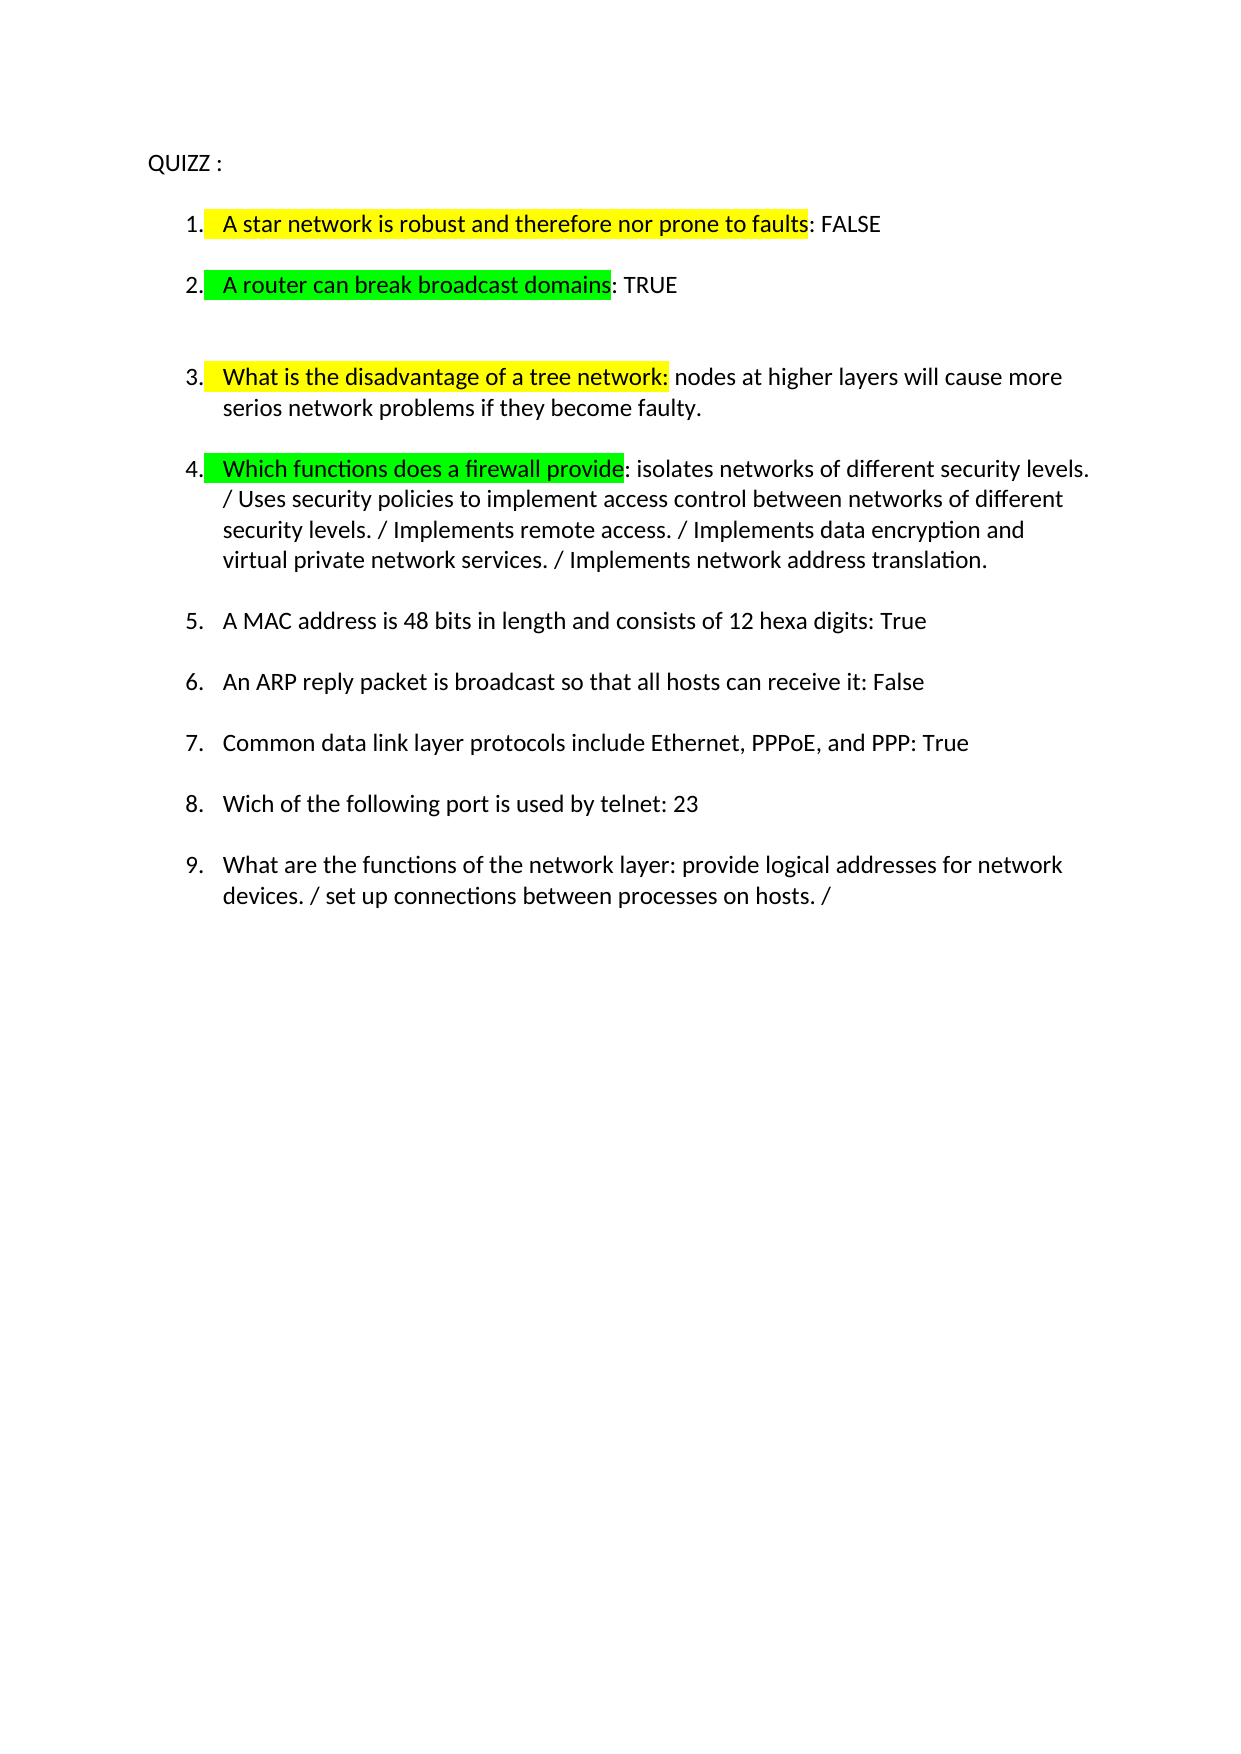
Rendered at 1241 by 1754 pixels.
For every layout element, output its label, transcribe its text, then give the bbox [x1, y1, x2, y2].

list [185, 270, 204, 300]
text QUIZZ : [148, 148, 1093, 178]
list Wich of the following port is used by telnet: 23 [185, 788, 1093, 819]
list What are the functions of the network layer: provide logical addresses for network devices. / set up connections between processes on hosts. / [185, 849, 1093, 911]
list A MAC address is 48 bits in length and consists of 12 hexa digits: True [185, 605, 1093, 636]
list A star network is robust and therefore nor prone to faults: FALSE [808, 209, 1093, 239]
list Common data link layer protocols include Ethernet, PPPoE, and PPP: True [185, 727, 1093, 758]
list A router can break broadcast domains: TRUE [611, 270, 1093, 300]
list What is the disadvantage of a tree network: nodes at higher layers will cause more serios network problems if they become faulty. [185, 361, 1093, 422]
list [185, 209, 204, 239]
list Which functions does a firewall provide: isolates networks of different security levels. / Uses security policies to implement access control between networks of different security levels. / Implements remote access. / Implements data encryption and virtual private network services. / Implements network address translation. [185, 453, 1093, 575]
list An ARP reply packet is broadcast so that all hosts can receive it: False [185, 666, 1093, 697]
